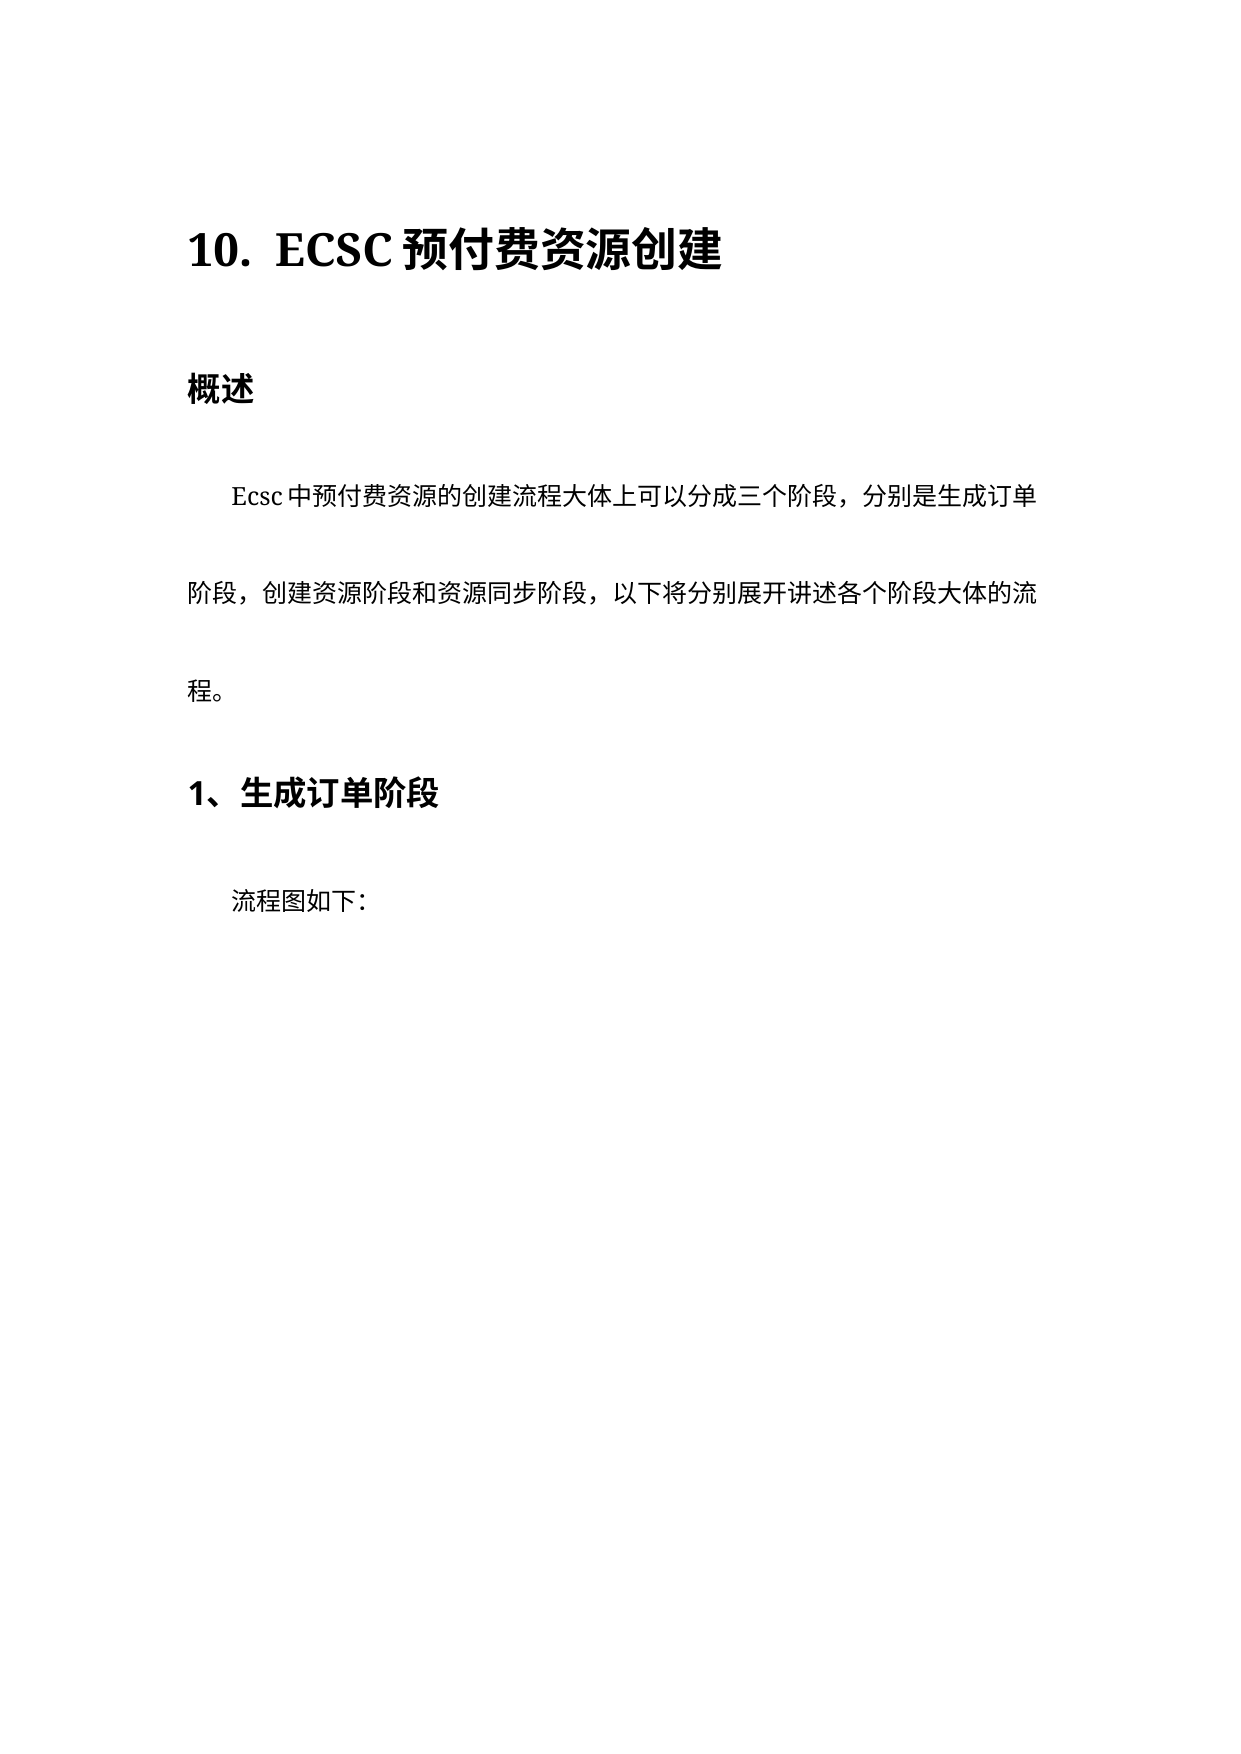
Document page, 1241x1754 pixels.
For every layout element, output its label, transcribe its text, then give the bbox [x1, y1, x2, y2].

subtitle ECSC预付费资源创建 [187, 197, 1053, 295]
text 流程图如下： [187, 867, 1053, 932]
text Ecsc中预付费资源的创建流程大体上可以分成三个阶段，分别是生成订单阶段，创建资源阶段和资源同步阶段，以下将分别展开讲述各个阶段大体的流程。 [187, 462, 1053, 722]
subtitle 概述 [187, 362, 1053, 411]
subtitle 1、生成订单阶段 [187, 767, 1053, 816]
